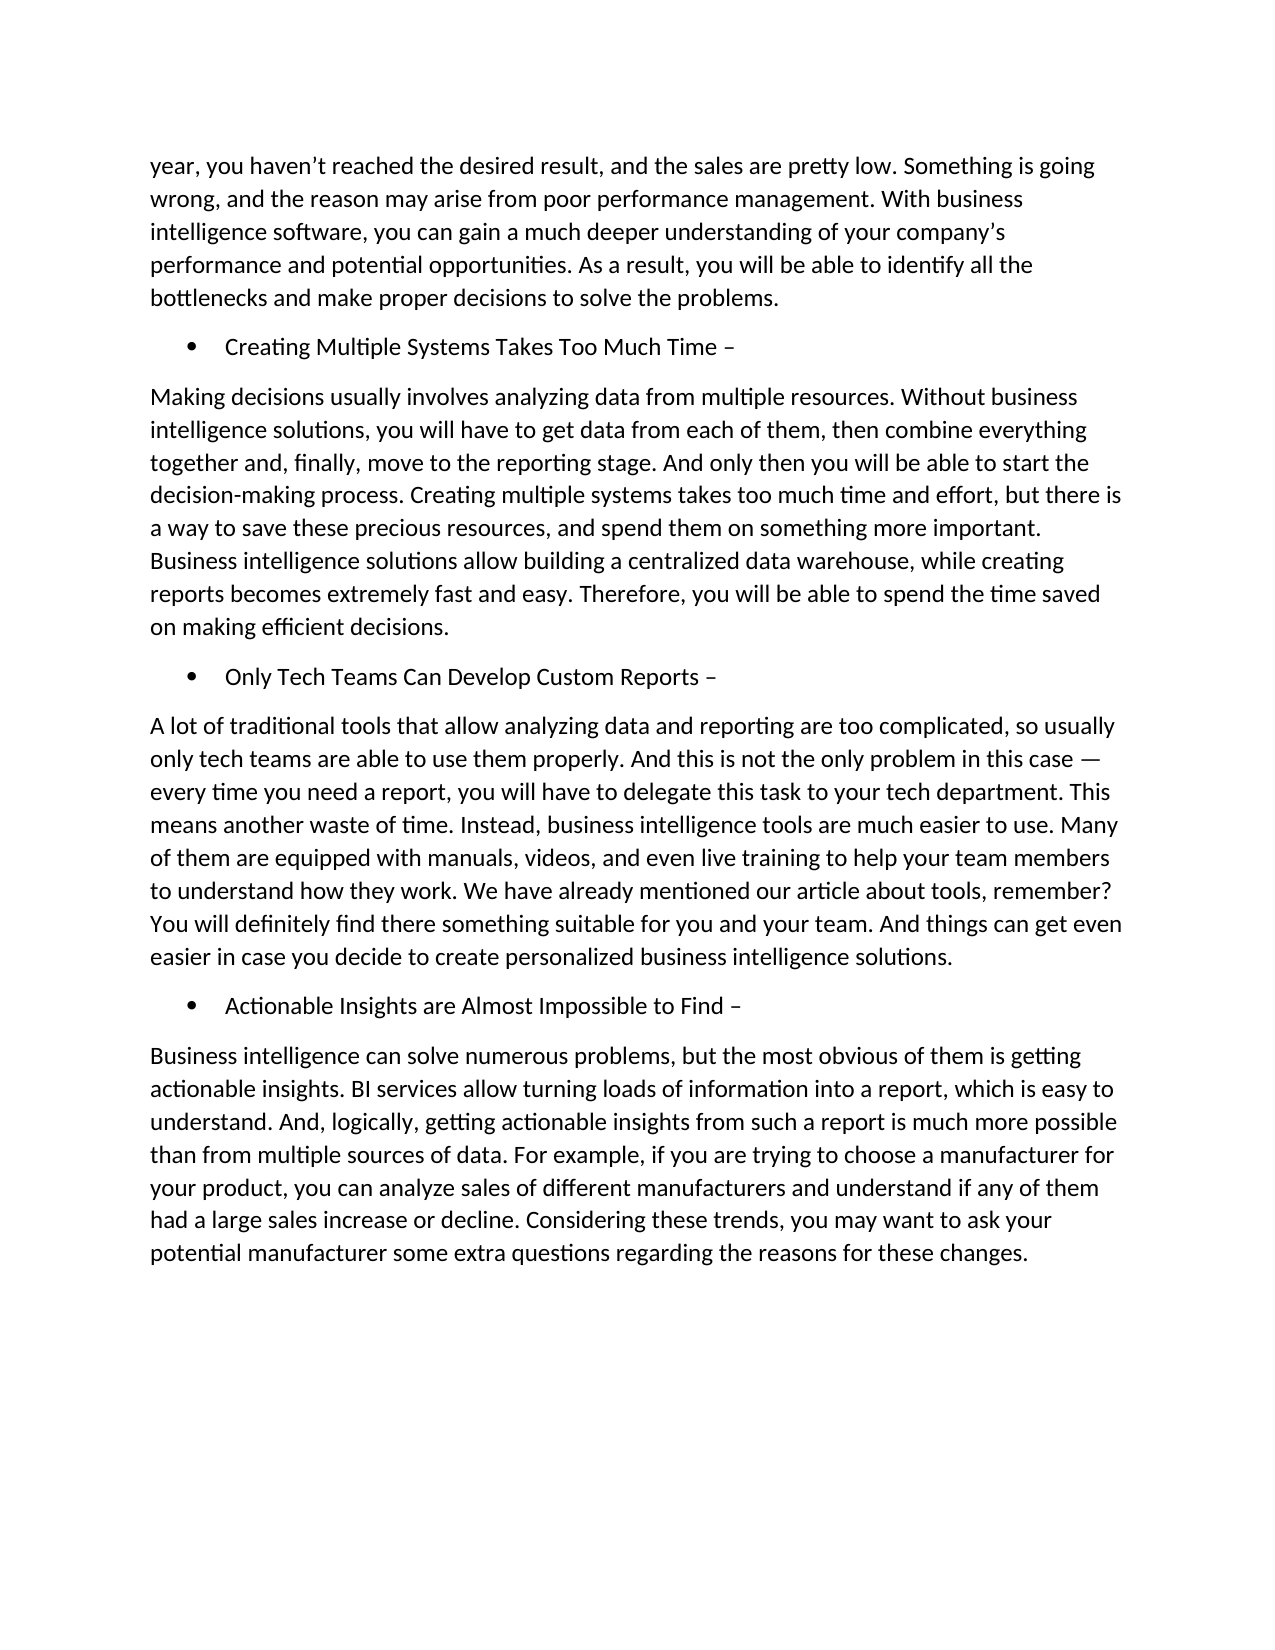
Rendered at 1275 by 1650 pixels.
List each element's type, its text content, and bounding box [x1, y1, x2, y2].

list Creating Multiple Systems Takes Too Much Time – [187, 331, 1125, 362]
list Actionable Insights are Almost Impossible to Find – [187, 990, 1125, 1021]
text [150, 150, 1125, 312]
text Making decisions usually involves analyzing data from multiple resources. Without business intelligence solutions, you will have to get data from each of them, then combine everything together and, finally, move to the reporting stage. And only then you will be able to start the decision-making process. Creating multiple systems takes too much time and effort, but there is a way to save these precious resources, and spend them on something more important. Business intelligence solutions allow building a centralized data warehouse, while creating reports becomes extremely fast and easy. Therefore, you will be able to spend the time saved on making efficient decisions. [150, 381, 1125, 642]
text Business intelligence can solve numerous problems, but the most obvious of them is getting actionable insights. BI services allow turning loads of information into a report, which is easy to understand. And, logically, getting actionable insights from such a report is much more possible than from multiple sources of data. For example, if you are trying to choose a manufacturer for your product, you can analyze sales of different manufacturers and understand if any of them had a large sales increase or decline. Considering these trends, you may want to ask your potential manufacturer some extra questions regarding the reasons for these changes. [150, 1040, 1125, 1268]
list Only Tech Teams Can Develop Custom Reports – [187, 661, 1125, 691]
text A lot of traditional tools that allow analyzing data and reporting are too complicated, so usually only tech teams are able to use them properly. And this is not the only problem in this case — every time you need a report, you will have to delegate this task to your tech department. This means another waste of time. Instead, business intelligence tools are much easier to use. Many of them are equipped with manuals, videos, and even live training to help your team members to understand how they work. We have already mentioned our article about tools, remember? You will definitely find there something suitable for you and your team. And things can get even easier in case you decide to create personalized business intelligence solutions. [150, 710, 1125, 971]
